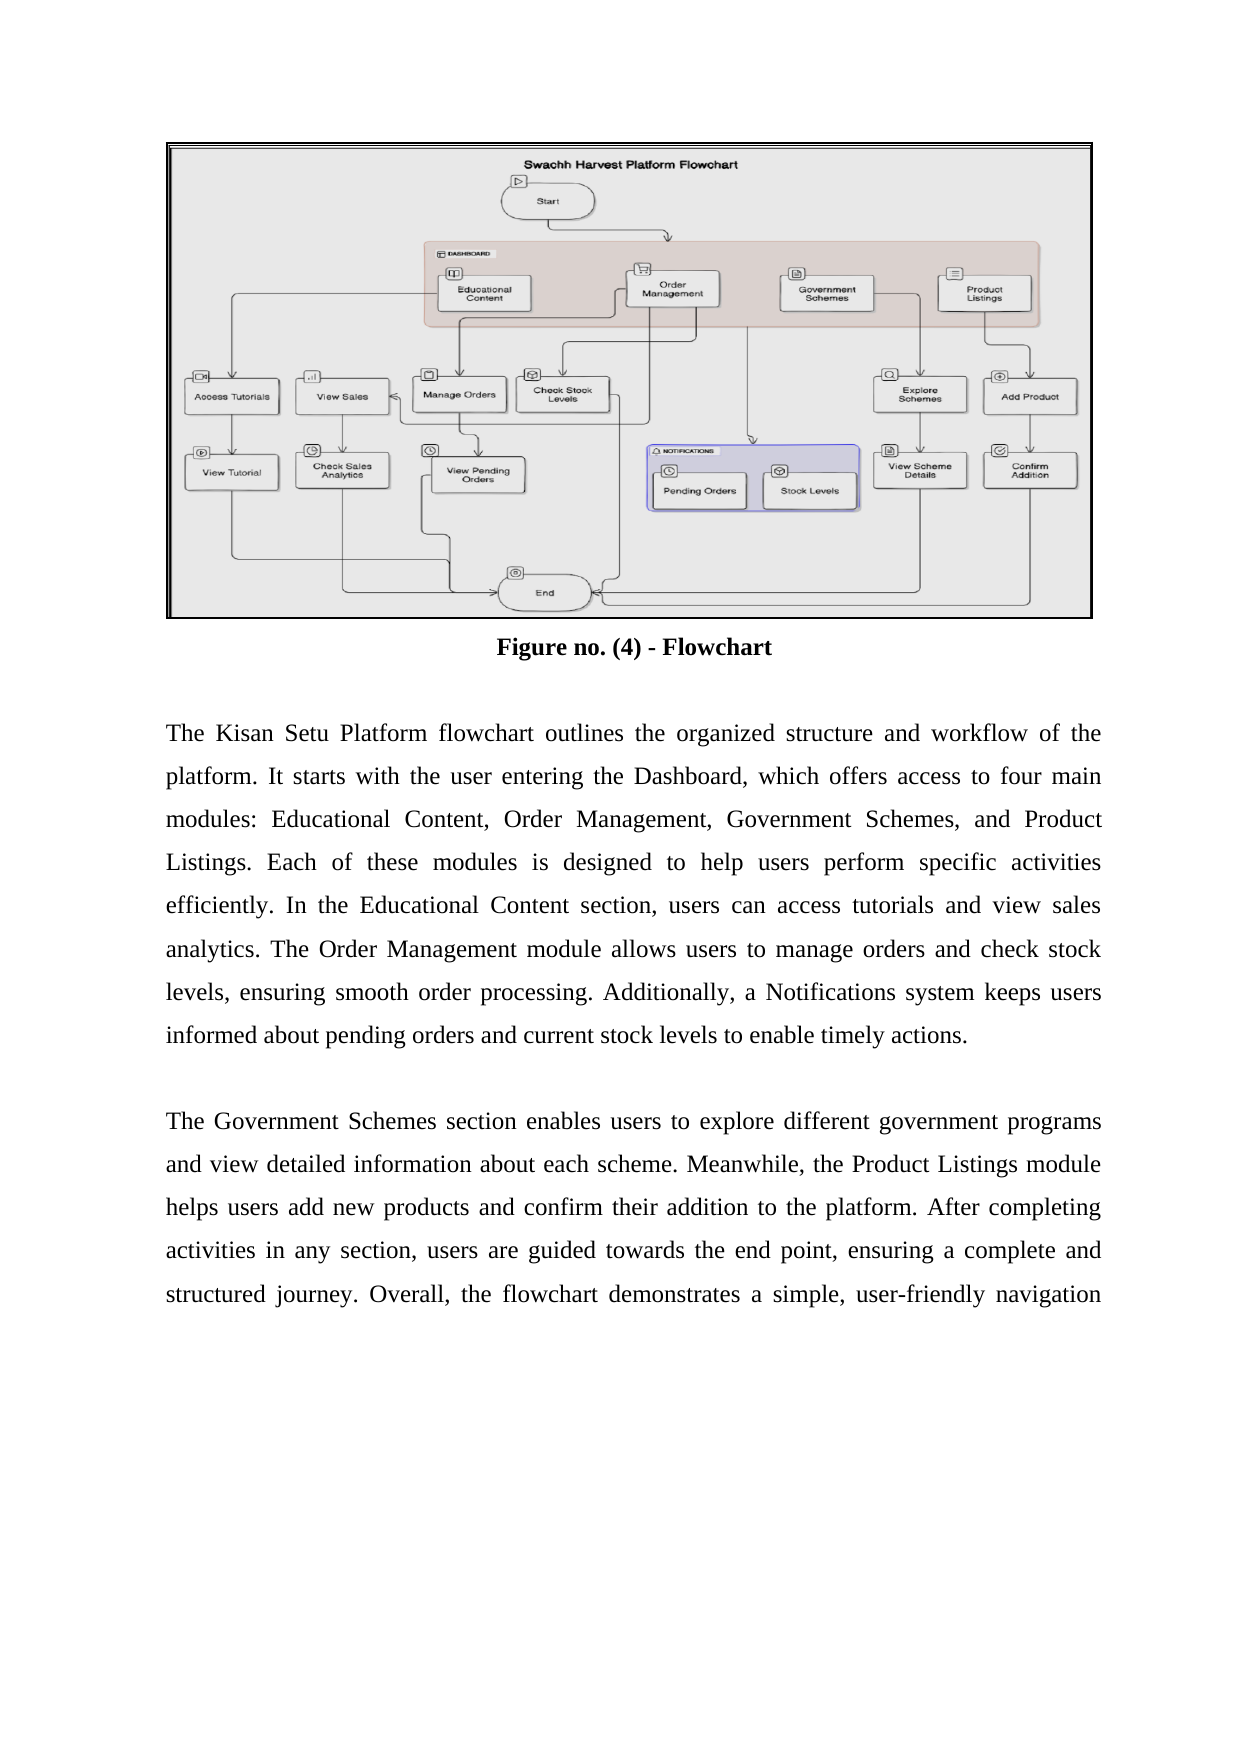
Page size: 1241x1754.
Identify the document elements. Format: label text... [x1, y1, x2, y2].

text The Kisan Setu Platform flowchart outlines the organized structure and workflow of the platform. It starts with the user entering the Dashboard, which offers access to four main modules: Educational Content, Order Management, Government Schemes, and Product Listings. Each of these modules is designed to help users perform specific activities efficiently. In the Educational Content section, users can access tutorials and view sales analytics. The Order Management module allows users to manage orders and check stock levels, ensuring smooth order processing. Additionally, a Notifications system keeps users informed about pending orders and current stock levels to enable timely actions. [166, 718, 1103, 1049]
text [166, 1106, 1103, 1307]
text Figure no. (4) - Flowchart [166, 632, 1103, 661]
picture [168, 144, 1091, 617]
